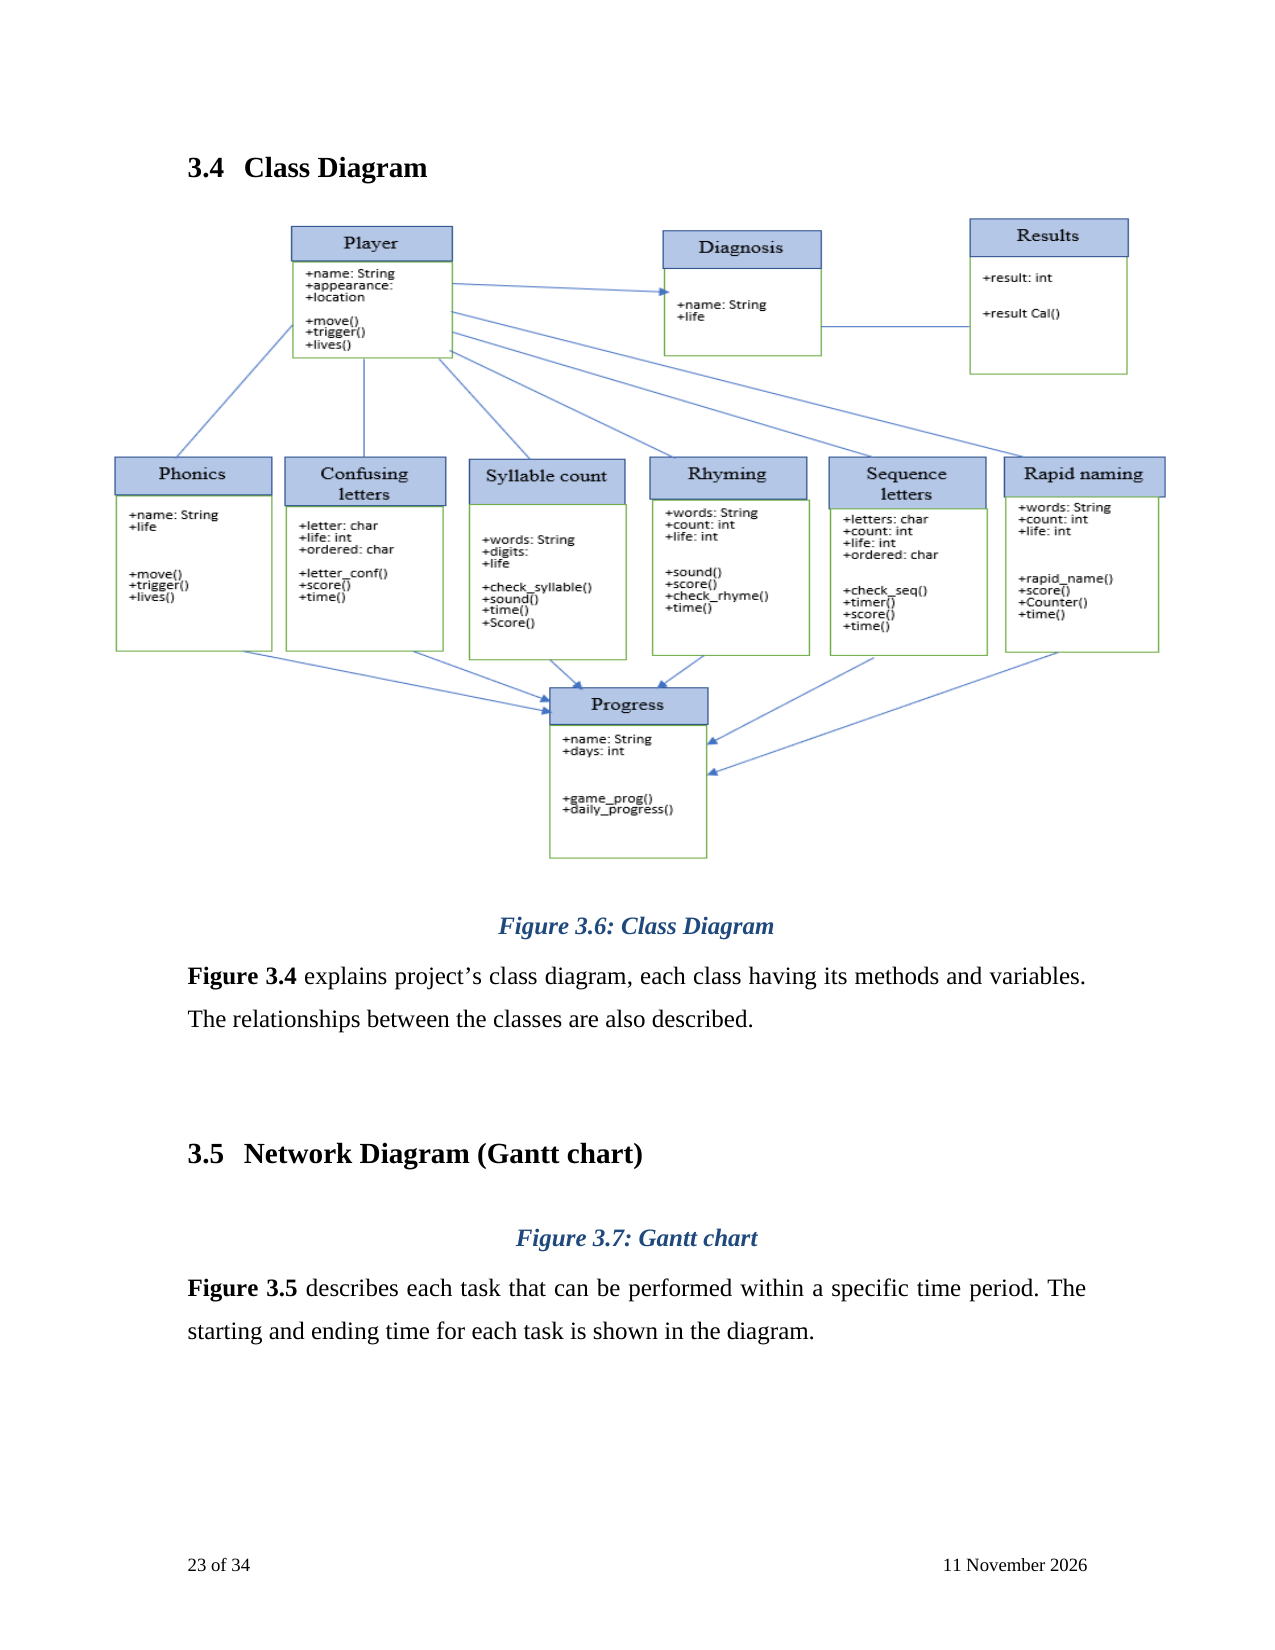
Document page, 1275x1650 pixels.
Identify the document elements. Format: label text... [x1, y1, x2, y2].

text Figure 3.4 explains project’s class diagram, each class having its methods and variables. The relationships between the classes are also described. [187, 961, 1087, 1033]
picture [104, 214, 1166, 891]
text Figure 3.5 describes each task that can be performed within a specific time period. The starting and ending time for each task is shown in the diagram. [187, 1273, 1087, 1344]
subtitle Class Diagram [187, 150, 1087, 183]
subtitle Network Diagram (Gantt chart) [187, 1136, 1087, 1170]
